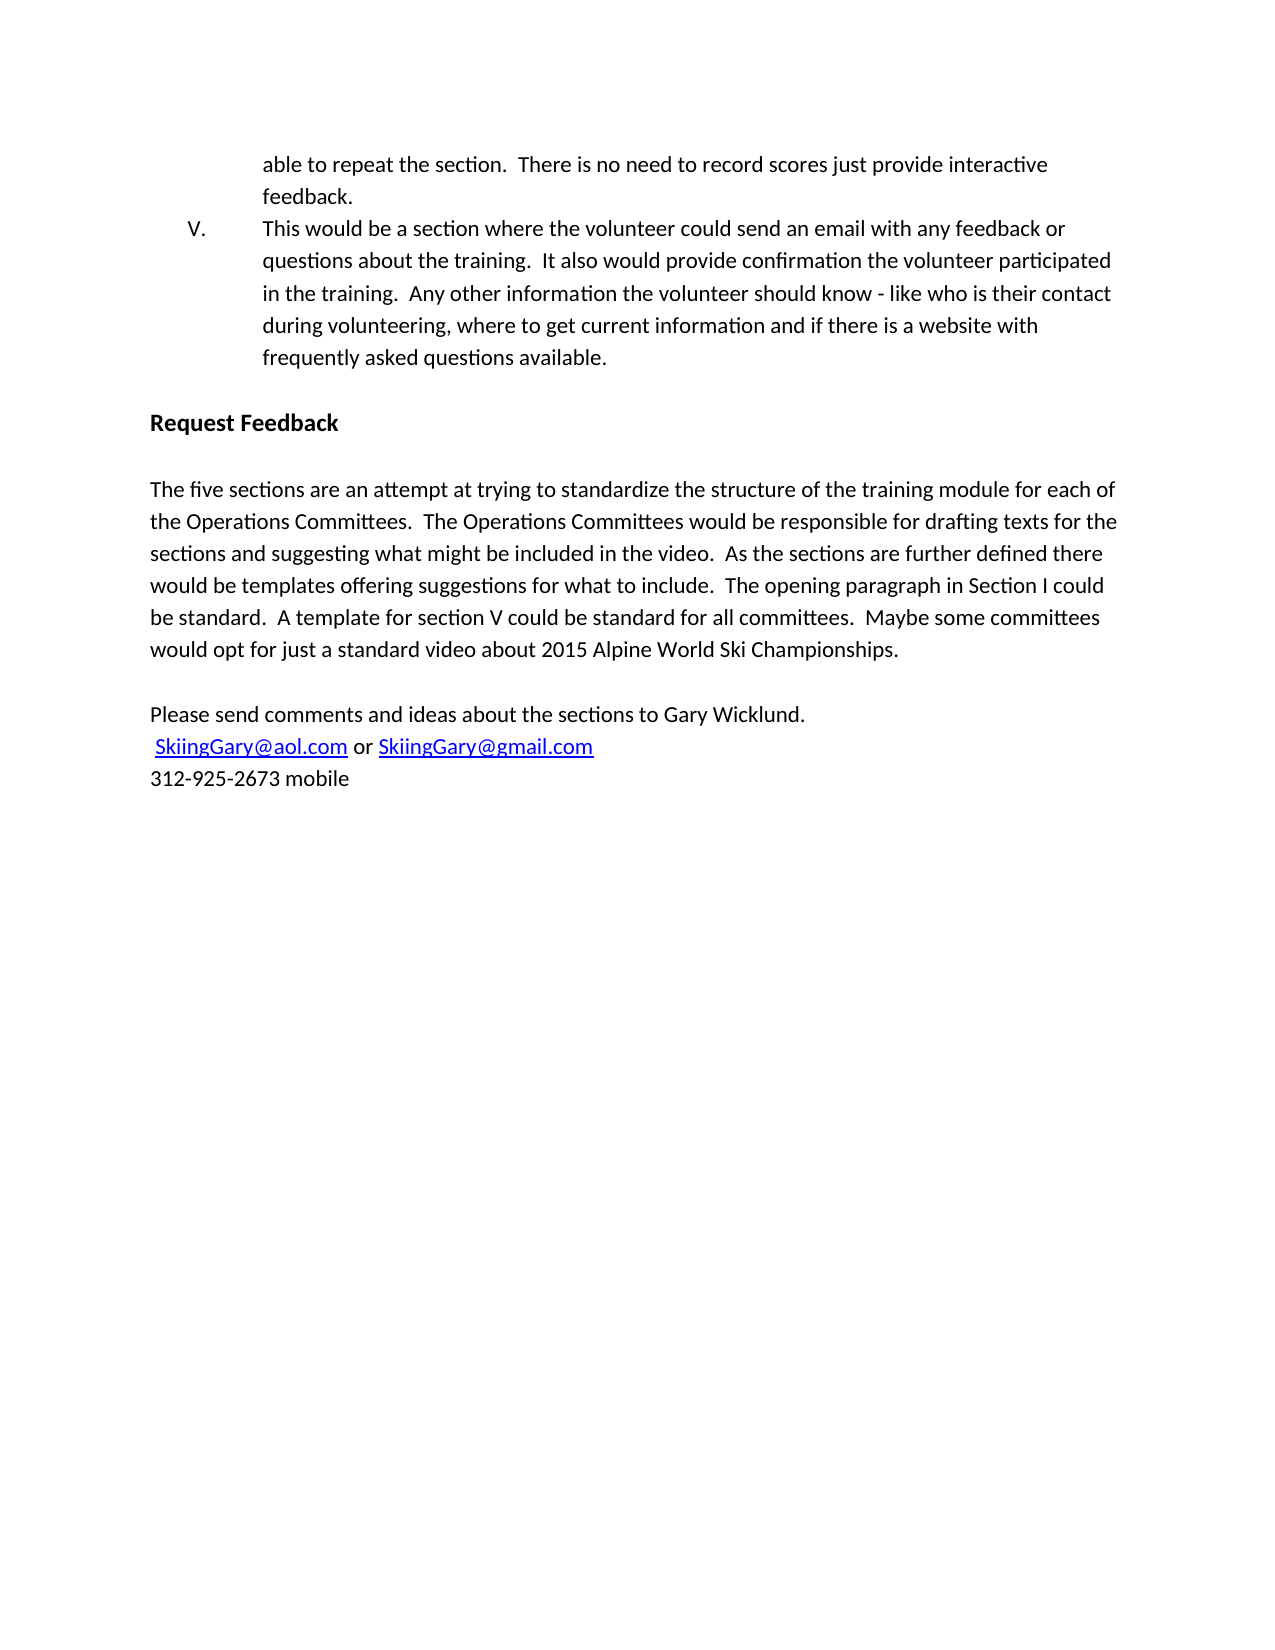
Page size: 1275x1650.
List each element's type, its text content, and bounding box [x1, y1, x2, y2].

text Request Feedback [150, 407, 1125, 438]
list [187, 150, 1125, 210]
text 312-925-2673 mobile [150, 764, 1125, 792]
text Please send comments and ideas about the sections to Gary Wicklund. [150, 700, 1125, 728]
text The five sections are an attempt at trying to standardize the structure of the training module for each of the Operations Committees. The Operations Committees would be responsible for drafting texts for the sections and suggesting what might be included in the video. As the sections are further defined there would be templates offering suggestions for what to include. The opening paragraph in Section I could be standard. A template for section V could be standard for all committees. Maybe some committees would opt for just a standard video about 2015 Alpine World Ski Championships. [150, 475, 1125, 664]
list This would be a section where the volunteer could send an email with any feedback or questions about the training. It also would provide confirmation the volunteer participated in the training. Any other information the volunteer should know - like who is their contact during volunteering, where to get current information and if there is a website with frequently asked questions available. [187, 214, 1125, 371]
text SkiingGary@aol.com or SkiingGary@gmail.com [150, 732, 1125, 760]
